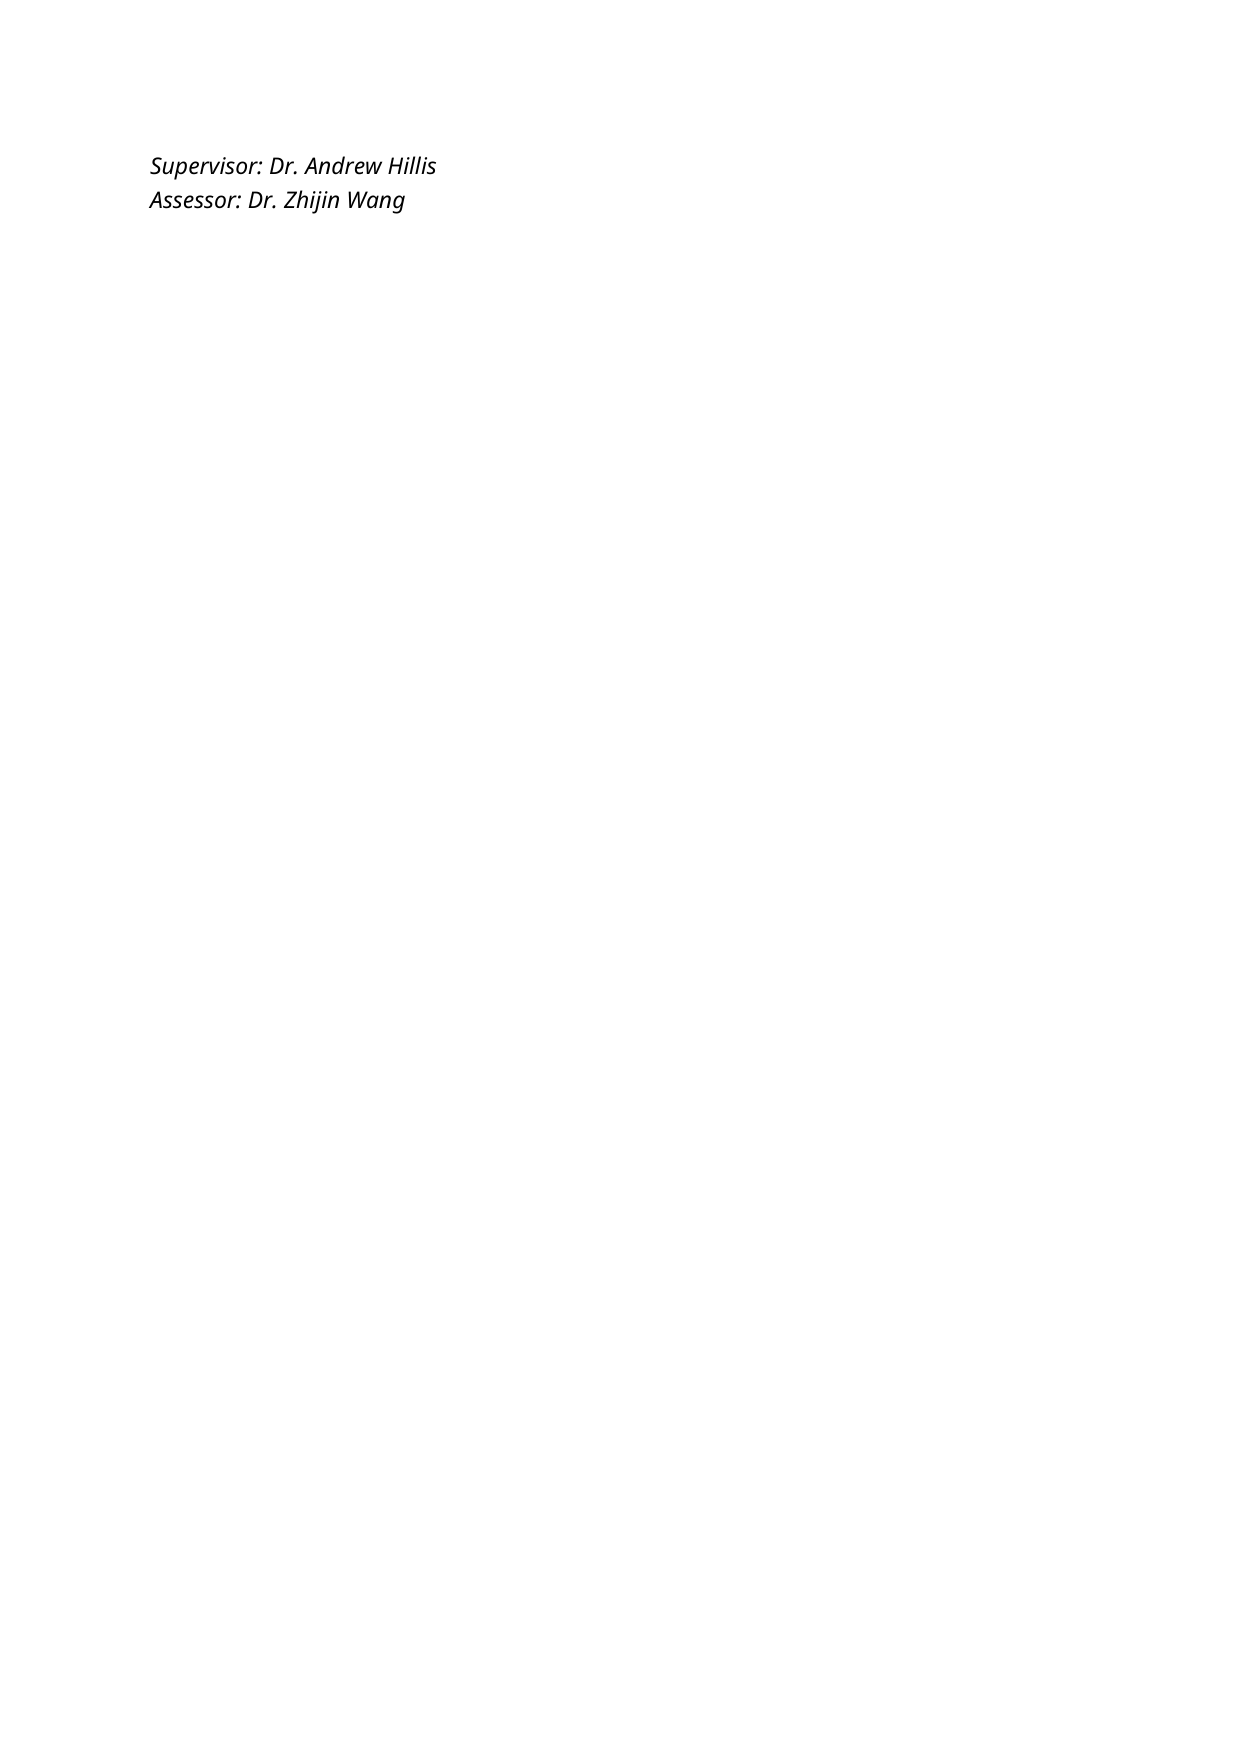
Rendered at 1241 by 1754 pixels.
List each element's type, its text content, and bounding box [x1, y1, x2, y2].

text Assessor: Dr. Zhijin Wang [150, 184, 1090, 215]
text Supervisor: Dr. Andrew Hillis [150, 150, 1090, 181]
